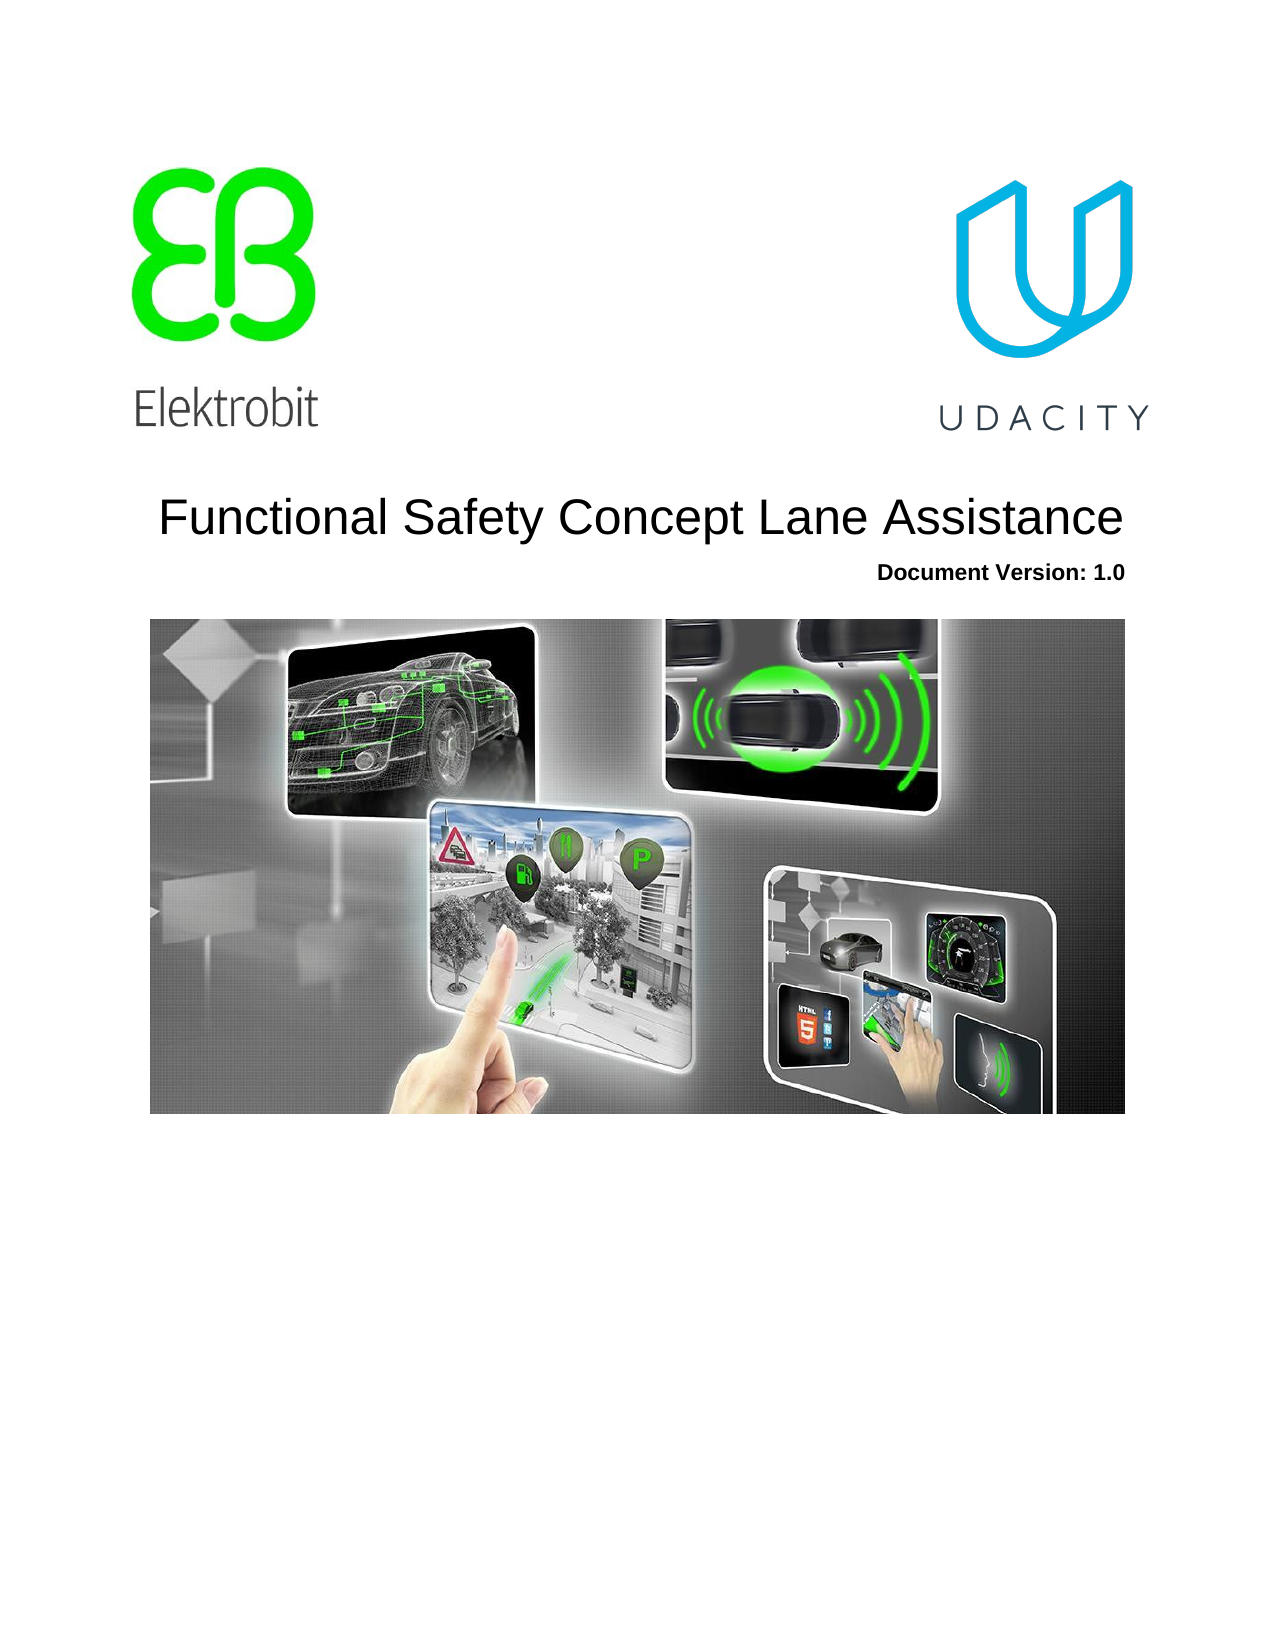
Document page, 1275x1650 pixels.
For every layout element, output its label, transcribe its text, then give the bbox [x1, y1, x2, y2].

picture [892, 150, 1188, 461]
picture [150, 619, 1125, 1114]
picture [131, 167, 319, 427]
title Functional Safety Concept Lane Assistance [150, 487, 1125, 544]
text Document Version: 1.0 [150, 559, 1125, 586]
